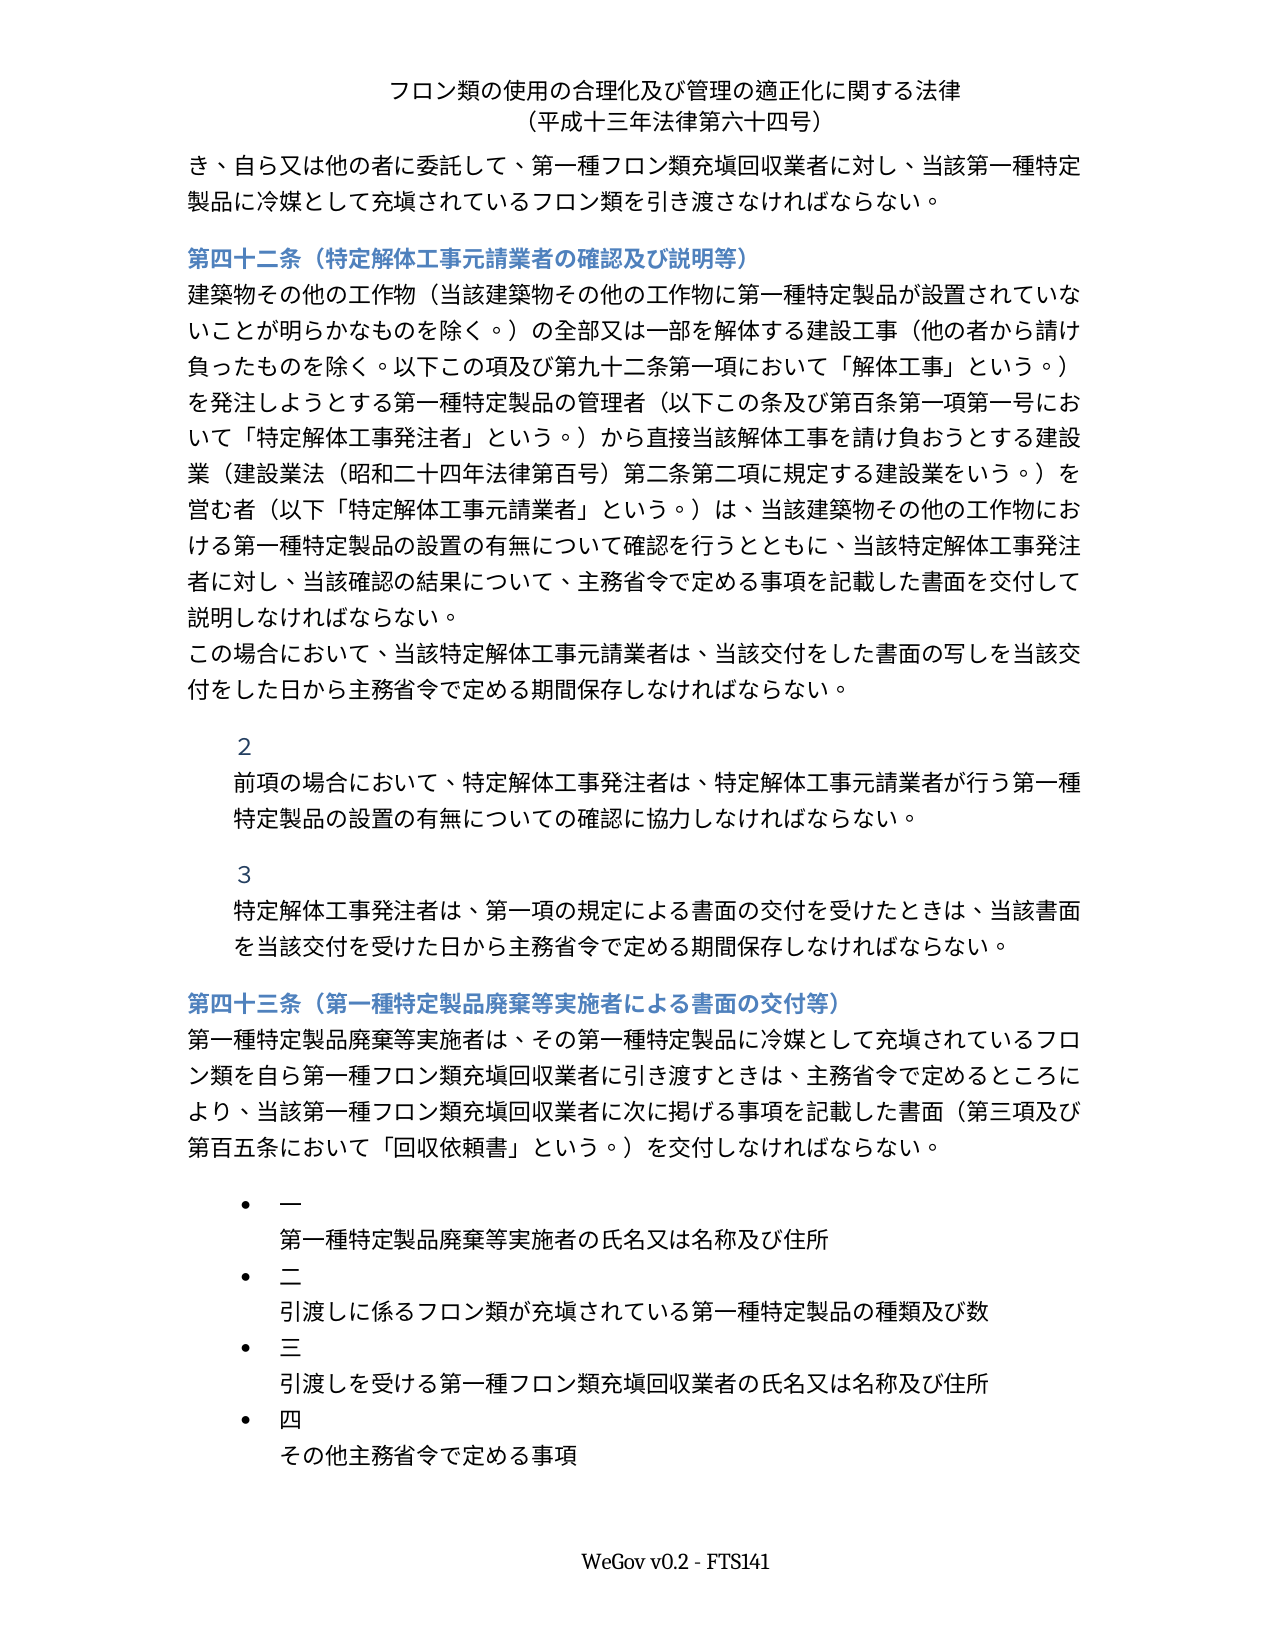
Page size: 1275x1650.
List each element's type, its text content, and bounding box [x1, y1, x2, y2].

text 建築物その他の工作物（当該建築物その他の工作物に第一種特定製品が設置されていないことが明らかなものを除く。）の全部又は一部を解体する建設工事（他の者から請け負ったものを除く。以下この項及び第九十二条第一項において「解体工事」という。）を発注しようとする第一種特定製品の管理者（以下この条及び第百条第一項第一号において「特定解体工事発注者」という。）から直接当該解体工事を請け負おうとする建設業（建設業法（昭和二十四年法律第百号）第二条第二項に規定する建設業をいう。）を営む者（以下「特定解体工事元請業者」という。）は、当該建築物その他の工作物における第一種特定製品の設置の有無について確認を行うとともに、当該特定解体工事発注者に対し、当該確認の結果について、主務省令で定める事項を記載した書面を交付して説明しなければならない。 この場合において、当該特定解体工事元請業者は、当該交付をした書面の写しを当該交付をした日から主務省令で定める期間保存しなければならない。 [187, 279, 1087, 705]
list 一 第一種特定製品廃棄等実施者の氏名又は名称及び住所 [242, 1188, 1087, 1256]
text 前項の場合において、特定解体工事発注者は、特定解体工事元請業者が行う第一種特定製品の設置の有無についての確認に協力しなければならない。 [233, 767, 1087, 834]
list 二 引渡しに係るフロン類が充塡されている第一種特定製品の種類及び数 [242, 1260, 1087, 1328]
text 第一種特定製品廃棄等実施者は、その第一種特定製品に冷媒として充塡されているフロン類を自ら第一種フロン類充塡回収業者に引き渡すときは、主務省令で定めるところにより、当該第一種フロン類充塡回収業者に次に掲げる事項を記載した書面（第三項及び第百五条において「回収依頼書」という。）を交付しなければならない。 [187, 1024, 1087, 1163]
list 三 引渡しを受ける第一種フロン類充塡回収業者の氏名又は名称及び住所 [242, 1332, 1087, 1399]
subtitle 第四十二条（特定解体工事元請業者の確認及び説明等） [187, 243, 1087, 274]
list 四 その他主務省令で定める事項 [242, 1404, 1087, 1471]
subtitle 第四十三条（第一種特定製品廃棄等実施者による書面の交付等） [187, 988, 1087, 1019]
subtitle ３ [233, 859, 1087, 891]
text 特定解体工事発注者は、第一項の規定による書面の交付を受けたときは、当該書面を当該交付を受けた日から主務省令で定める期間保存しなければならない。 [233, 895, 1087, 962]
subtitle ２ [233, 731, 1087, 762]
